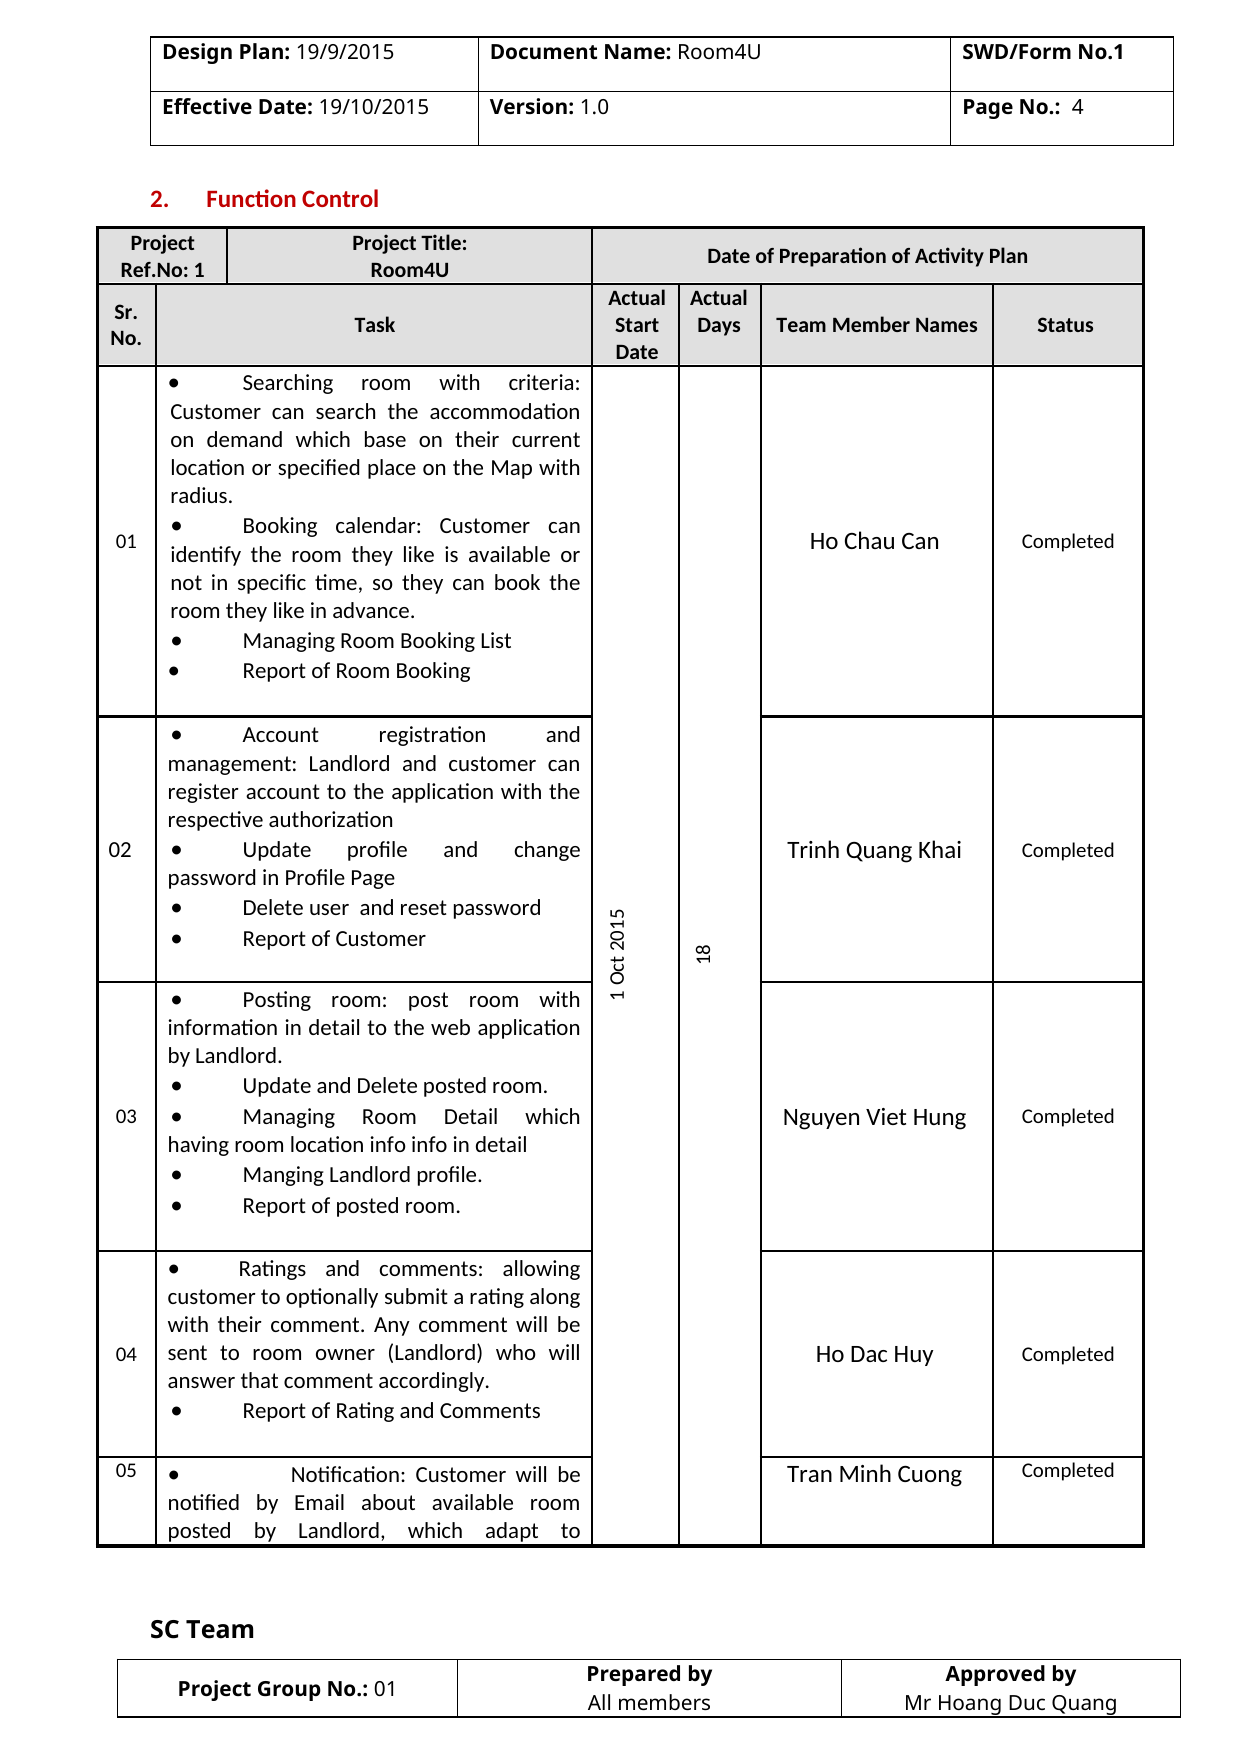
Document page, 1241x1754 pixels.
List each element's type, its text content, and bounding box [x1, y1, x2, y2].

title Function Control [150, 183, 1090, 213]
table_header Project Ref.No: 1 [99, 229, 226, 282]
table_cell 04 [99, 1252, 155, 1456]
table_cell Completed [994, 1458, 1142, 1544]
table_cell Tran Minh Cuong [762, 1458, 992, 1544]
table_cell Searching room with criteria: Customer can search the accommodation on demand which base on their current location or specified place on the Map with radius. Booking calendar: Customer can identify the room they like is available or not in specific time, so they can book the room they like in advance. Managing Room Booking List Report of Room Booking [157, 367, 591, 715]
table_cell • Ratings and comments: allowing customer to optionally submit a rating along with their comment. Any comment will be sent to room owner (Landlord) who will answer that comment accordingly. Report of Rating and Comments [157, 1252, 591, 1456]
table_cell Status [994, 285, 1142, 364]
table_cell 02 [99, 718, 155, 981]
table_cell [157, 1458, 591, 1544]
table_header Date of Preparation of Activity Plan [593, 229, 1142, 282]
table_cell 05 [99, 1458, 155, 1544]
table_cell Nguyen Viet Hung [762, 983, 992, 1250]
table_cell Ho Chau Can [762, 367, 992, 715]
table_cell Ho Dac Huy [762, 1252, 992, 1456]
table_cell Posting room: post room with information in detail to the web application by Landlord. Update and Delete posted room. Managing Room Detail which having room location info info in detail Manging Landlord profile. Report of posted room. [157, 983, 591, 1250]
table_cell Sr. No. [99, 285, 155, 364]
table_cell 03 [99, 983, 155, 1250]
table_cell 01 [99, 367, 155, 715]
table_cell Task [157, 285, 591, 364]
table_cell Actual Start Date [593, 285, 678, 364]
table_cell Completed [994, 718, 1142, 981]
table_cell Actual Days [680, 285, 760, 364]
table_cell Completed [994, 983, 1142, 1250]
table_header Project Title: Room4U [228, 229, 591, 282]
table_cell Team Member Names [762, 285, 992, 364]
table_cell 18 [680, 367, 760, 1544]
table_cell 1 Oct 2015 [593, 367, 678, 1544]
table_cell Account registration and management: Landlord and customer can register account to the application with the respective authorization Update profile and change password in Profile Page Delete user and reset password Report of Customer [157, 718, 591, 981]
table_cell Completed [994, 367, 1142, 715]
table_cell Completed [994, 1252, 1142, 1456]
table_cell Trinh Quang Khai [762, 718, 992, 981]
